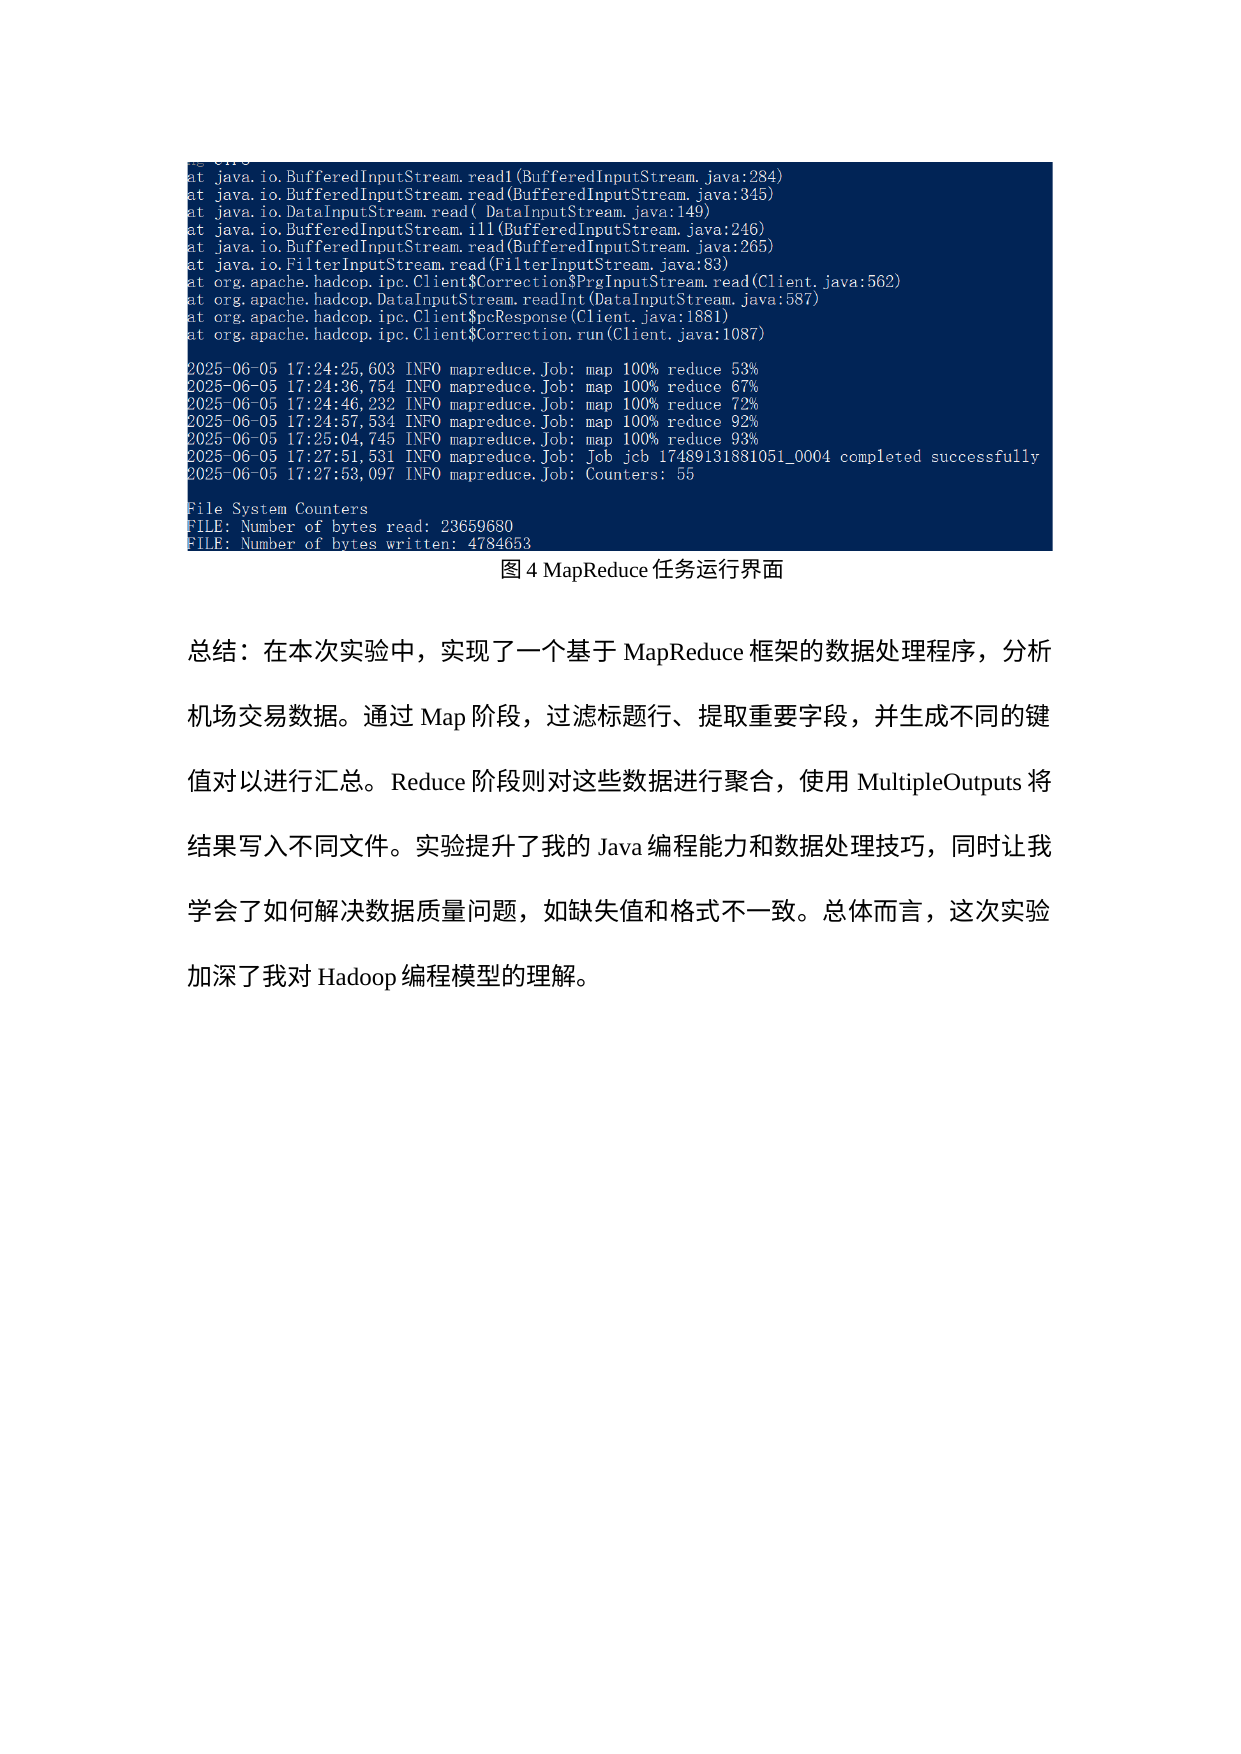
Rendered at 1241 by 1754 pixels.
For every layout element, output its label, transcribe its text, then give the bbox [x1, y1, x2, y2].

text 总结：在本次实验中，实现了一个基于MapReduce框架的数据处理程序，分析机场交易数据。通过Map阶段，过滤标题行、提取重要字段，并生成不同的键值对以进行汇总。Reduce阶段则对这些数据进行聚合，使用MultipleOutputs将结果写入不同文件。实验提升了我的Java编程能力和数据处理技巧，同时让我学会了如何解决数据质量问题，如缺失值和格式不一致。总体而言，这次实验加深了我对Hadoop编程模型的理解。 [187, 617, 1053, 1007]
text 图4 MapReduce任务运行界面 [187, 552, 1053, 584]
picture [187, 162, 1053, 551]
